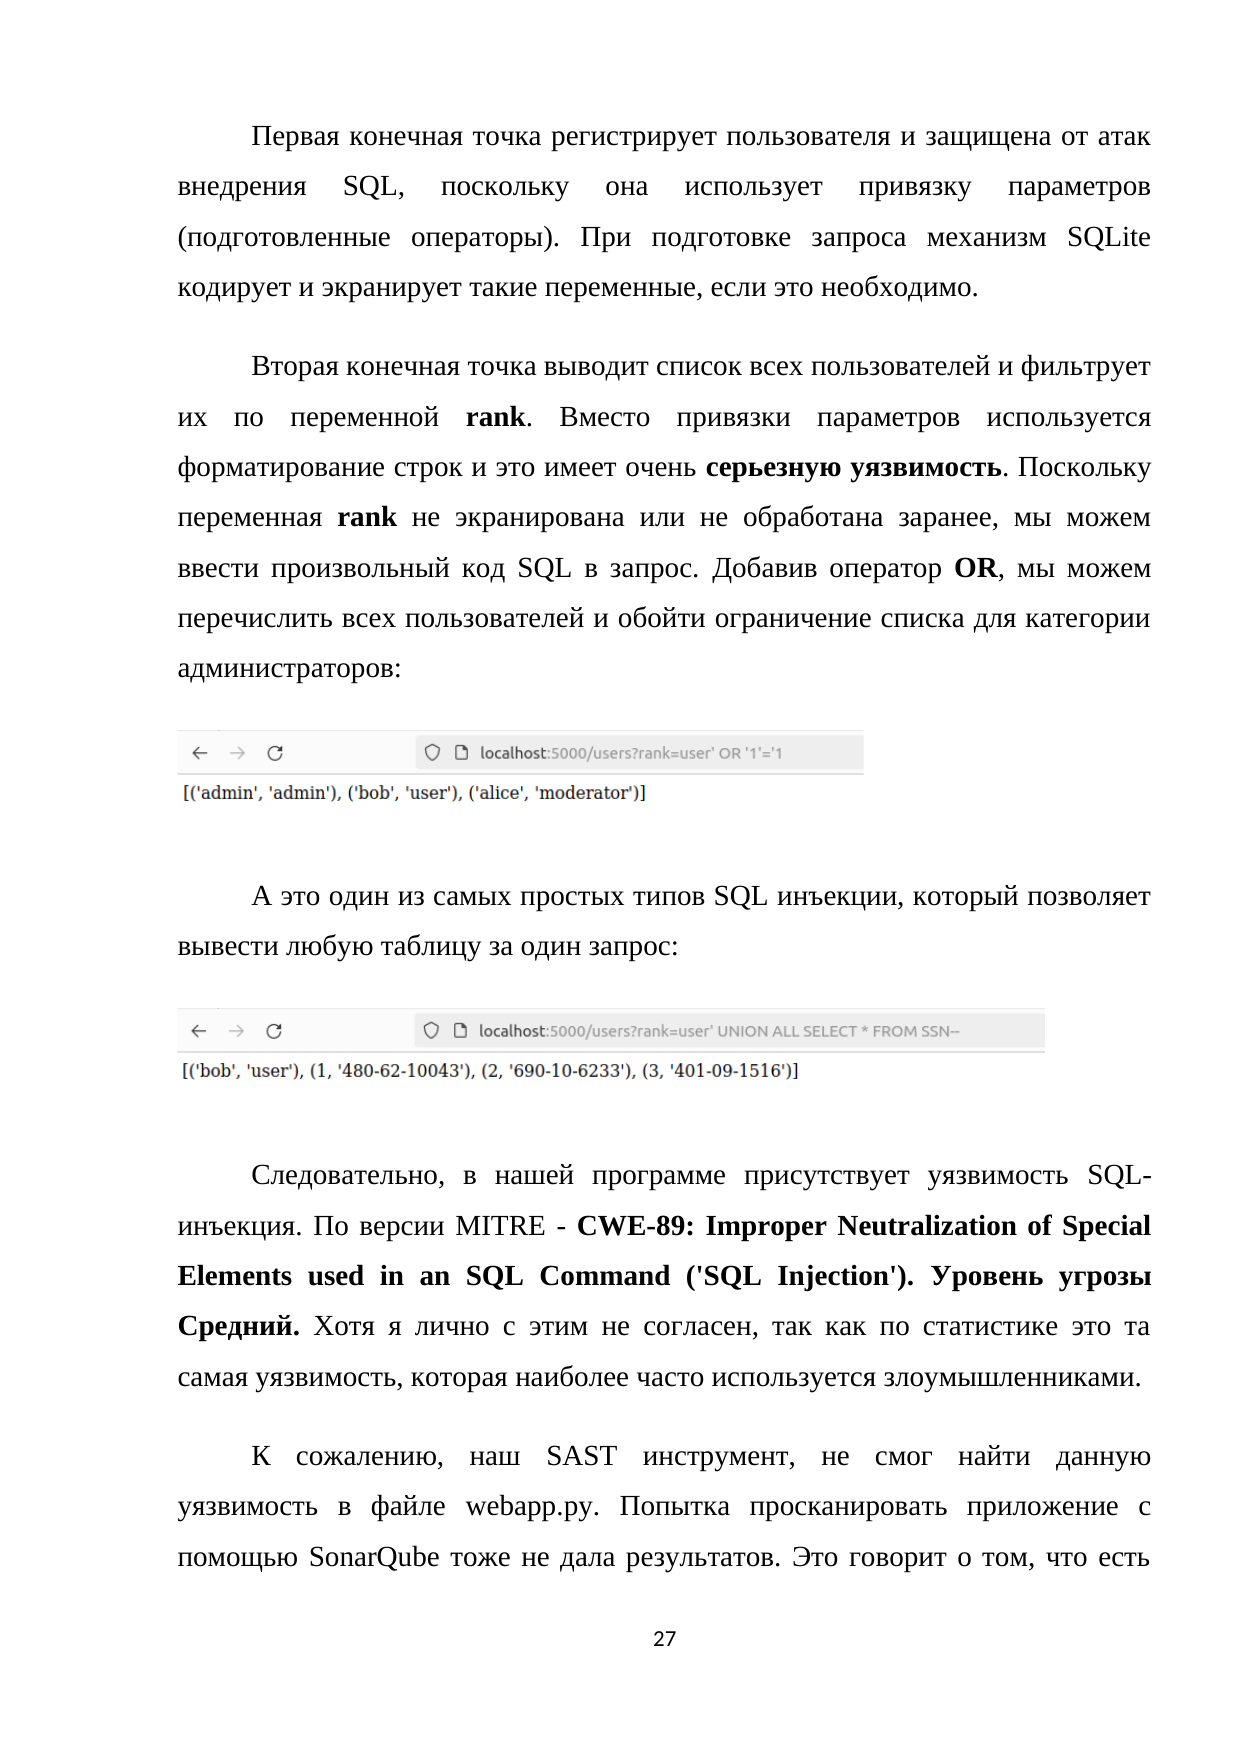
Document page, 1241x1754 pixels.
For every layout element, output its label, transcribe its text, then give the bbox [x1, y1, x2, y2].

picture [177, 730, 864, 836]
text Следовательно, в нашей программе присутствует уязвимость SQL-инъекция. По версии MITRE - CWE-89: Improper Neutralization of Special Elements used in an SQL Command ('SQL Injection'). Уровень угрозы Средний. Хотя я лично с этим не согласен, так как по статистике это та самая уязвимость, которая наиболее часто используется злоумышленниками. [177, 1157, 1152, 1392]
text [177, 1438, 1152, 1572]
text А это один из самых простых типов SQL инъекции, который позволяет вывести любую таблицу за один запрос: [177, 878, 1152, 962]
text Первая конечная точка регистрирует пользователя и защищена от атак внедрения SQL, поскольку она использует привязку параметров (подготовленные операторы). При подготовке запроса механизм SQLite кодирует и экранирует такие переменные, если это необходимо. [177, 118, 1152, 303]
picture [177, 1008, 1045, 1115]
text Вторая конечная точка выводит список всех пользователей и фильтрует их по переменной rank. Вместо привязки параметров используется форматирование строк и это имеет очень серьезную уязвимость. Поскольку переменная rank не экранирована или не обработана заранее, мы можем ввести произвольный код SQL в запрос. Добавив оператор OR, мы можем перечислить всех пользователей и обойти ограничение списка для категории администраторов: [177, 348, 1152, 684]
